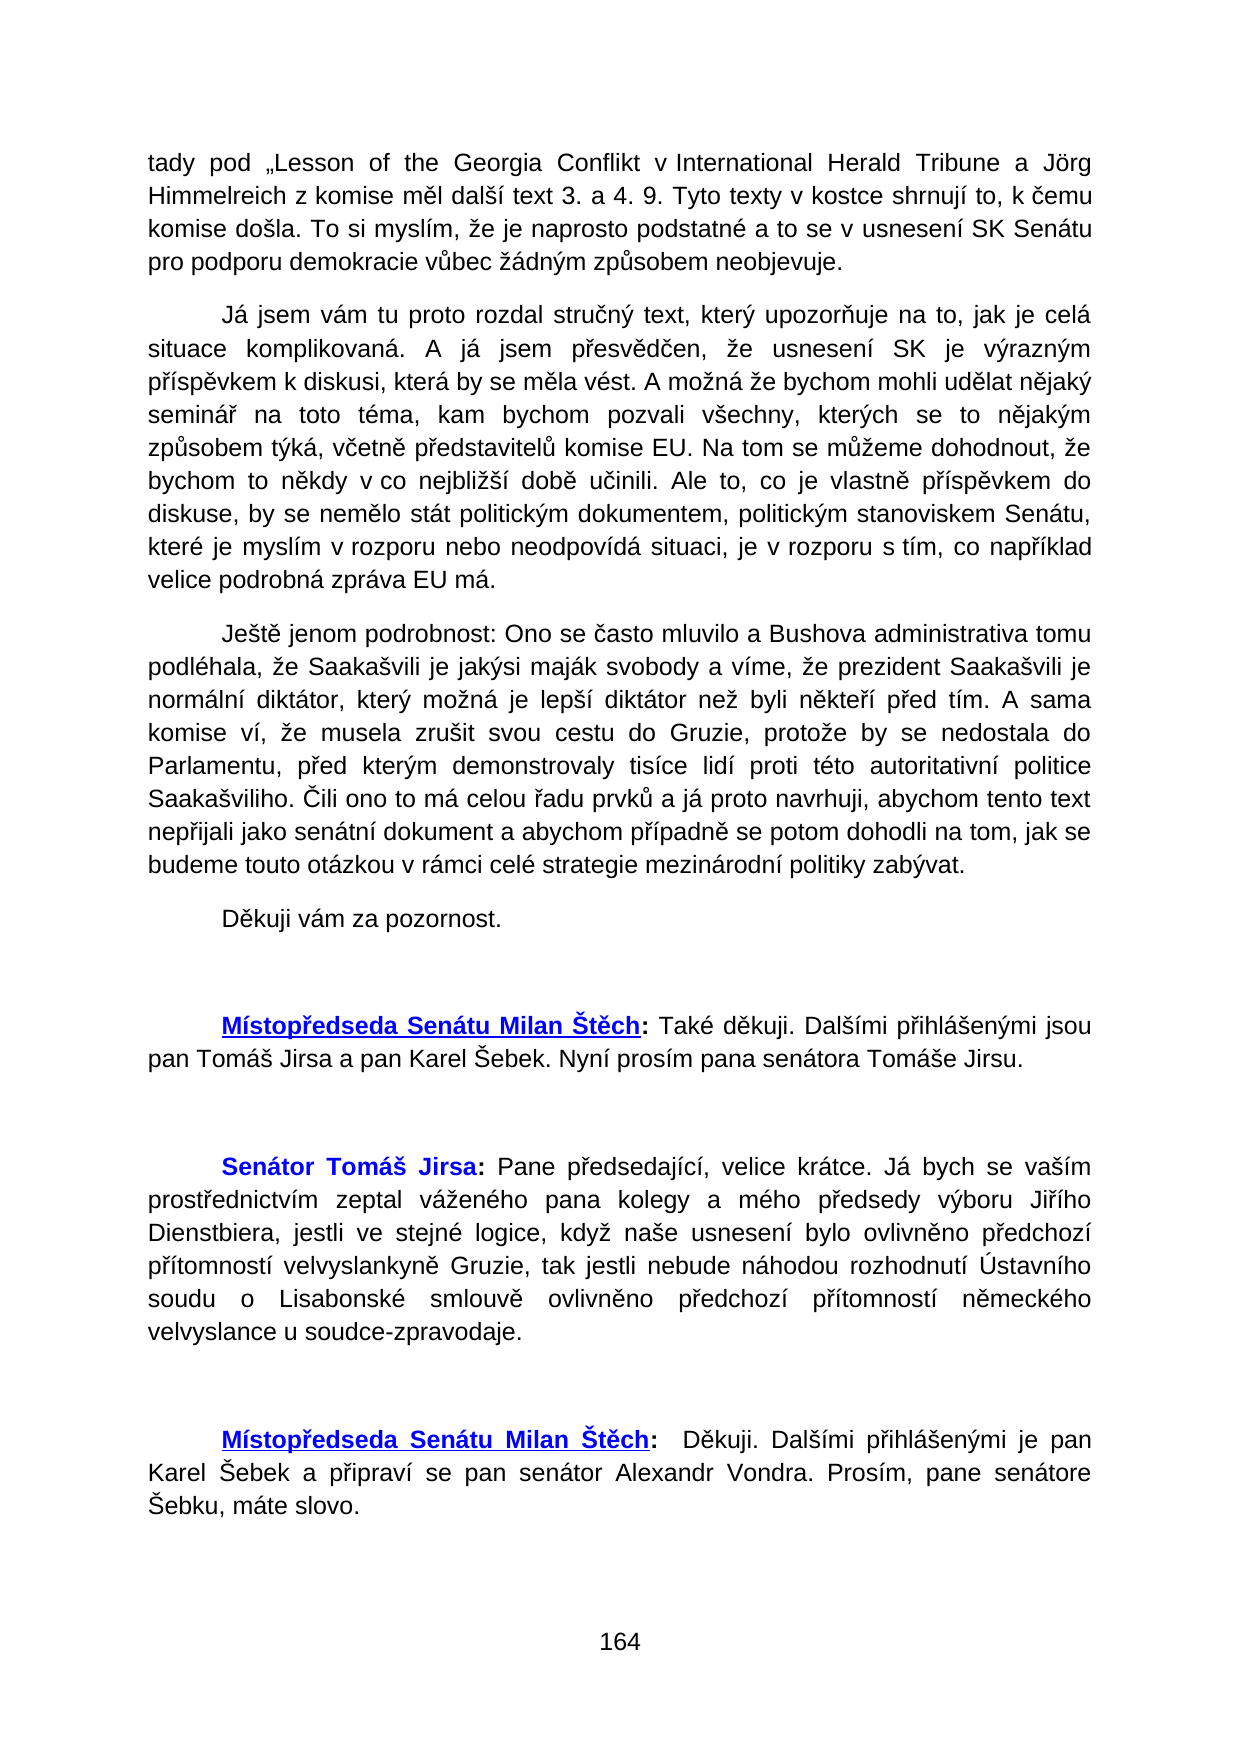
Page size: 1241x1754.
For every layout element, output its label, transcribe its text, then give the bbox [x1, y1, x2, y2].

text Místopředseda Senátu Milan Štěch: Děkuji. Dalšími přihlášenými je pan Karel Šebek a připraví se pan senátor Alexandr Vondra. Prosím, pane senátore Šebku, máte slovo. [148, 1425, 1093, 1519]
text Místopředseda Senátu Milan Štěch: Také děkuji. Dalšími přihlášenými jsou pan Tomáš Jirsa a pan Karel Šebek. Nyní prosím pana senátora Tomáše Jirsu. [148, 1011, 1093, 1073]
text Senátor Tomáš Jirsa: Pane předsedající, velice krátce. Já bych se vaším prostřednictvím zeptal váženého pana kolegy a mého předsedy výboru Jiřího Dienstbiera, jestli ve stejné logice, když naše usnesení bylo ovlivněno předchozí přítomností velvyslankyně Gruzie, tak jestli nebude náhodou rozhodnutí Ústavního soudu o Lisabonské smlouvě ovlivněno předchozí přítomností německého velvyslance u soudce-zpravodaje. [148, 1152, 1093, 1346]
text Děkuji vám za pozornost. [148, 903, 1093, 932]
text Ještě jenom podrobnost: Ono se často mluvilo a Bushova administrativa tomu podléhala, že Saakašvili je jakýsi maják svobody a víme, že prezident Saakašvili je normální diktátor, který možná je lepší diktátor než byli někteří před tím. A sama komise ví, že musela zrušit svou cestu do Gruzie, protože by se nedostala do Parlamentu, před kterým demonstrovaly tisíce lidí proti této autoritativní politice Saakašviliho. Čili ono to má celou řadu prvků a já proto navrhuji, abychom tento text nepřijali jako senátní dokument a abychom případně se potom dohodli na tom, jak se budeme touto otázkou v rámci celé strategie mezinárodní politiky zabývat. [148, 618, 1093, 878]
text Já jsem vám tu proto rozdal stručný text, který upozorňuje na to, jak je celá situace komplikovaná. A já jsem přesvědčen, že usnesení SK je výrazným příspěvkem k diskusi, která by se měla vést. A možná že bychom mohli udělat nějaký seminář na toto téma, kam bychom pozvali všechny, kterých se to nějakým způsobem týká, včetně představitelů komise EU. Na tom se můžeme dohodnout, že bychom to někdy v co nejbližší době učinili. Ale to, co je vlastně příspěvkem do diskuse, by se nemělo stát politickým dokumentem, politickým stanoviskem Senátu, které je myslím v rozporu nebo neodpovídá situaci, je v rozporu s tím, co například velice podrobná zpráva EU má. [148, 301, 1093, 593]
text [148, 148, 1093, 275]
